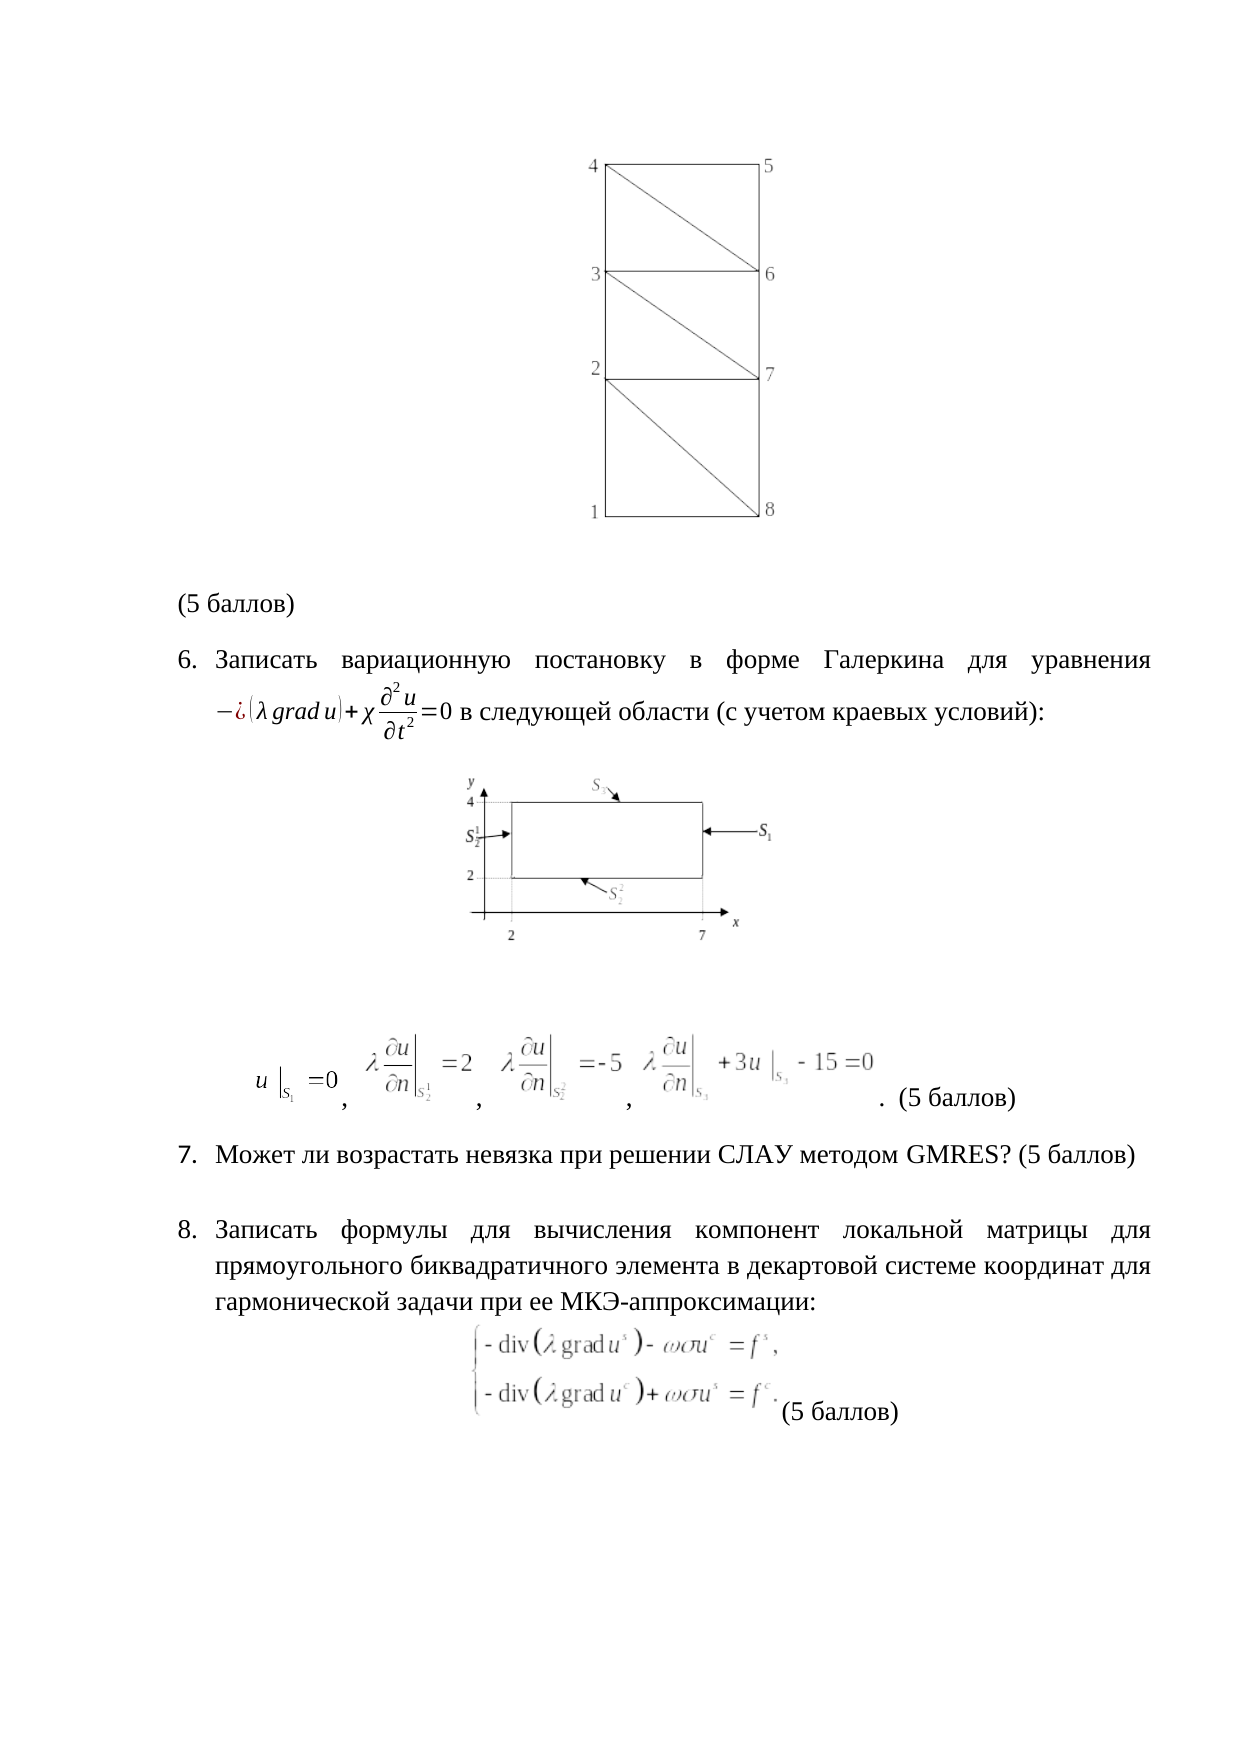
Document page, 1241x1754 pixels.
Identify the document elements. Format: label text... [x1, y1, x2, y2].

text , , , . (5 баллов) [177, 1029, 1152, 1112]
list Может ли возрастать невязка при решении СЛАУ методом GMRES? (5 баллов) [177, 1137, 1152, 1170]
list Записать формулы для вычисления компонент локальной матрицы для прямоугольного биквадратичного элемента в декартовой системе координат для гармонической задачи при ее МКЭ-аппроксимации: [177, 1213, 1152, 1316]
list (5 баллов) [215, 1320, 1152, 1426]
text (5 баллов) [177, 587, 1152, 618]
list Записать вариационную постановку в форме Галеркина для уравнения в следующей области (с учетом краевых условий): [177, 643, 1152, 745]
